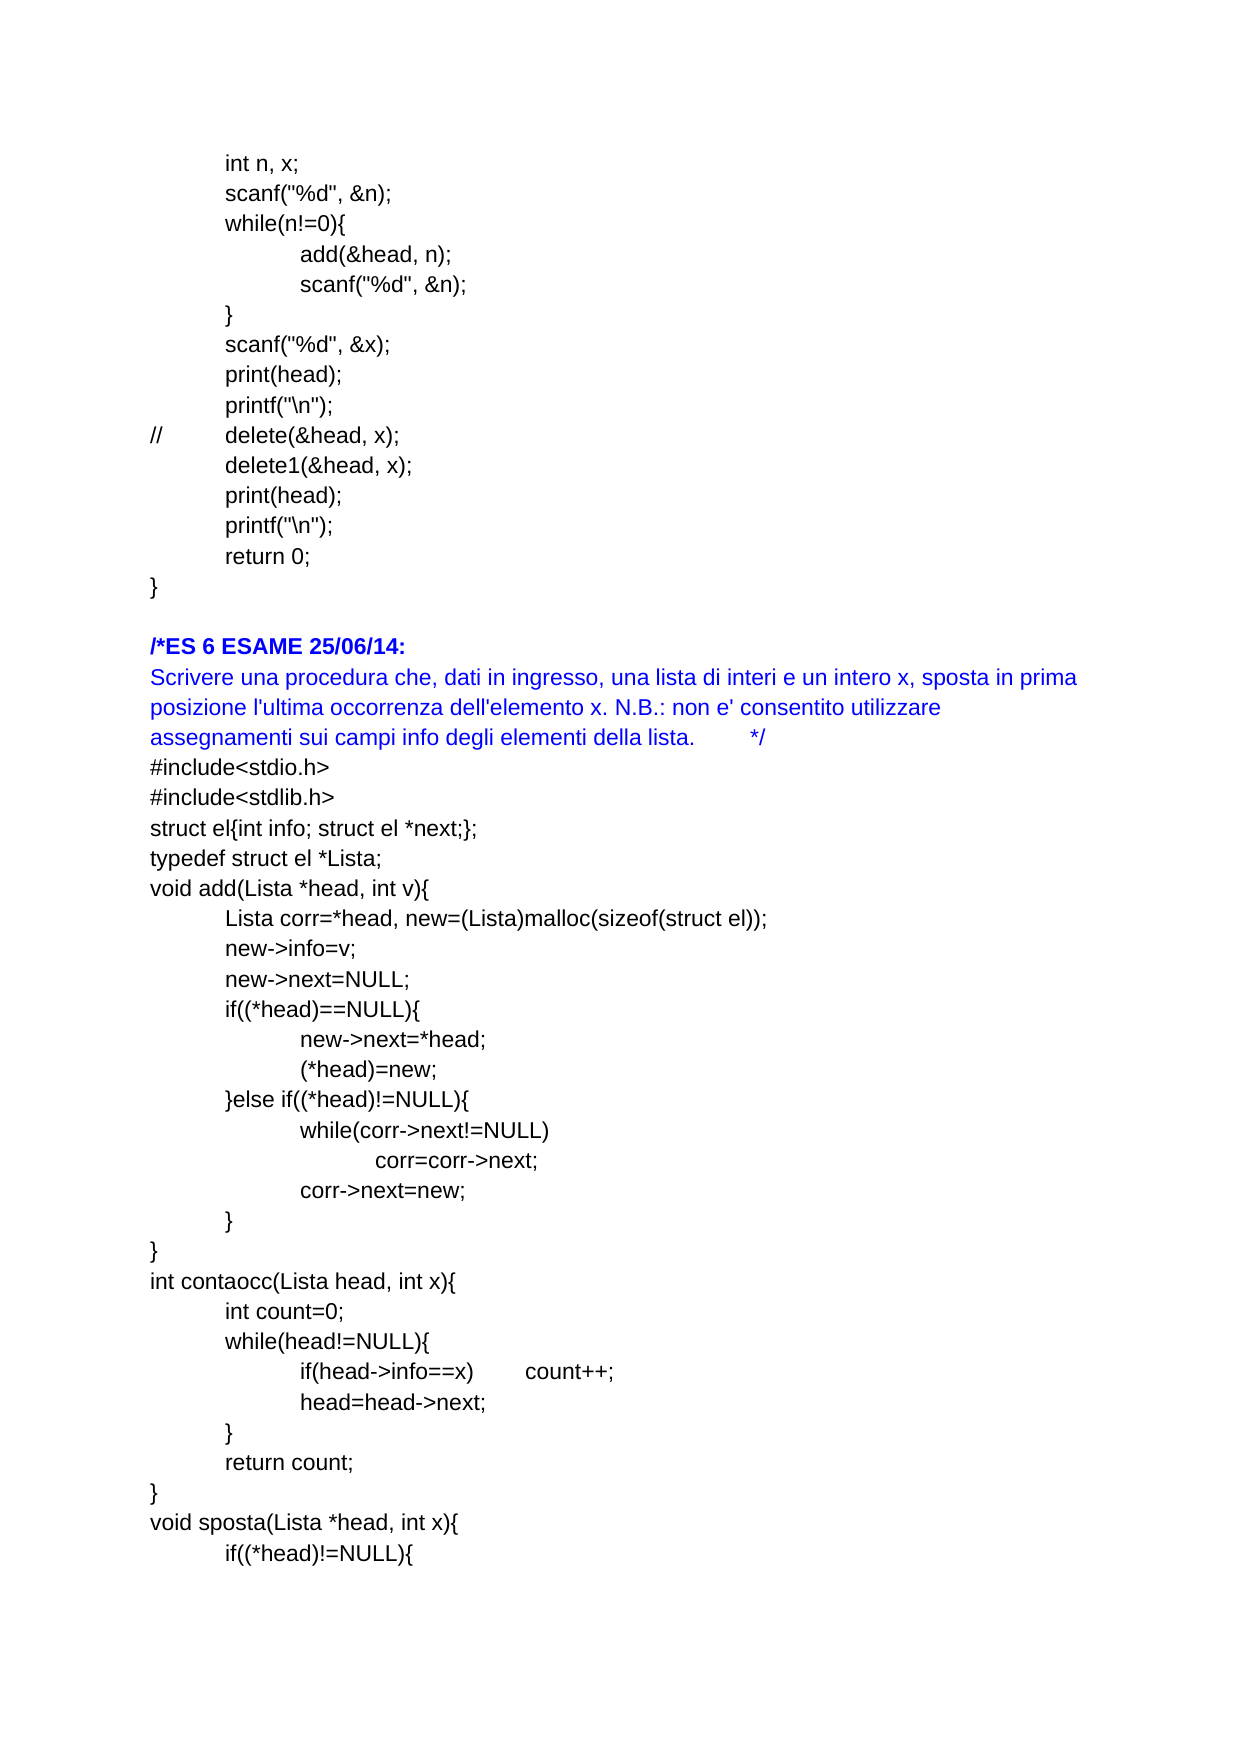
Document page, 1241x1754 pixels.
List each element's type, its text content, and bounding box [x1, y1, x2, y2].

text void sposta(Lista *head, int x){ [150, 1509, 1090, 1536]
text } [150, 1479, 1090, 1506]
text Scrivere una procedura che, dati in ingresso, una lista di interi e un intero x, sposta in prima posizione l'ultima occorrenza dell'elemento x. N.B.: non e' consentito utilizzare assegnamenti sui campi info degli elementi della lista. */ [150, 663, 1090, 750]
text } [150, 1419, 1090, 1445]
text corr->next=new; [150, 1177, 1090, 1203]
text while(corr->next!=NULL) [150, 1117, 1090, 1143]
text } [150, 301, 1090, 327]
text typedef struct el *Lista; [150, 845, 1090, 871]
text if((*head)==NULL){ [150, 996, 1090, 1022]
text Lista corr=*head, new=(Lista)malloc(sizeof(struct el)); [150, 905, 1090, 932]
text new->info=v; [150, 935, 1090, 962]
text } [150, 573, 1090, 599]
text (*head)=new; [150, 1056, 1090, 1083]
text int n, x; [150, 150, 1090, 176]
text } [150, 1237, 1090, 1264]
text printf("\n"); [150, 392, 1090, 418]
text new->next=*head; [150, 1026, 1090, 1052]
text #include<stdio.h> [150, 754, 1090, 781]
text scanf("%d", &n); [150, 180, 1090, 207]
text printf("\n"); [150, 512, 1090, 539]
text int contaocc(Lista head, int x){ [150, 1268, 1090, 1294]
text new->next=NULL; [150, 966, 1090, 992]
text } [150, 1207, 1090, 1234]
text // delete(&head, x); [150, 422, 1090, 448]
text delete1(&head, x); [150, 452, 1090, 478]
text void add(Lista *head, int v){ [150, 875, 1090, 901]
text }else if((*head)!=NULL){ [150, 1086, 1090, 1113]
text while(head!=NULL){ [150, 1328, 1090, 1354]
text corr=corr->next; [150, 1147, 1090, 1173]
text struct el{int info; struct el *next;}; [150, 814, 1090, 841]
text head=head->next; [150, 1388, 1090, 1415]
text #include<stdlib.h> [150, 784, 1090, 811]
text return 0; [150, 543, 1090, 569]
text scanf("%d", &n); [150, 271, 1090, 297]
text scanf("%d", &x); [150, 331, 1090, 358]
text add(&head, n); [150, 241, 1090, 267]
text while(n!=0){ [150, 210, 1090, 237]
text /*ES 6 ESAME 25/06/14: [150, 633, 1090, 660]
text if((*head)!=NULL){ [150, 1539, 1090, 1566]
text if(head->info==x) count++; [150, 1358, 1090, 1385]
text return count; [150, 1449, 1090, 1475]
text int count=0; [150, 1298, 1090, 1324]
text print(head); [150, 482, 1090, 509]
text print(head); [150, 361, 1090, 388]
